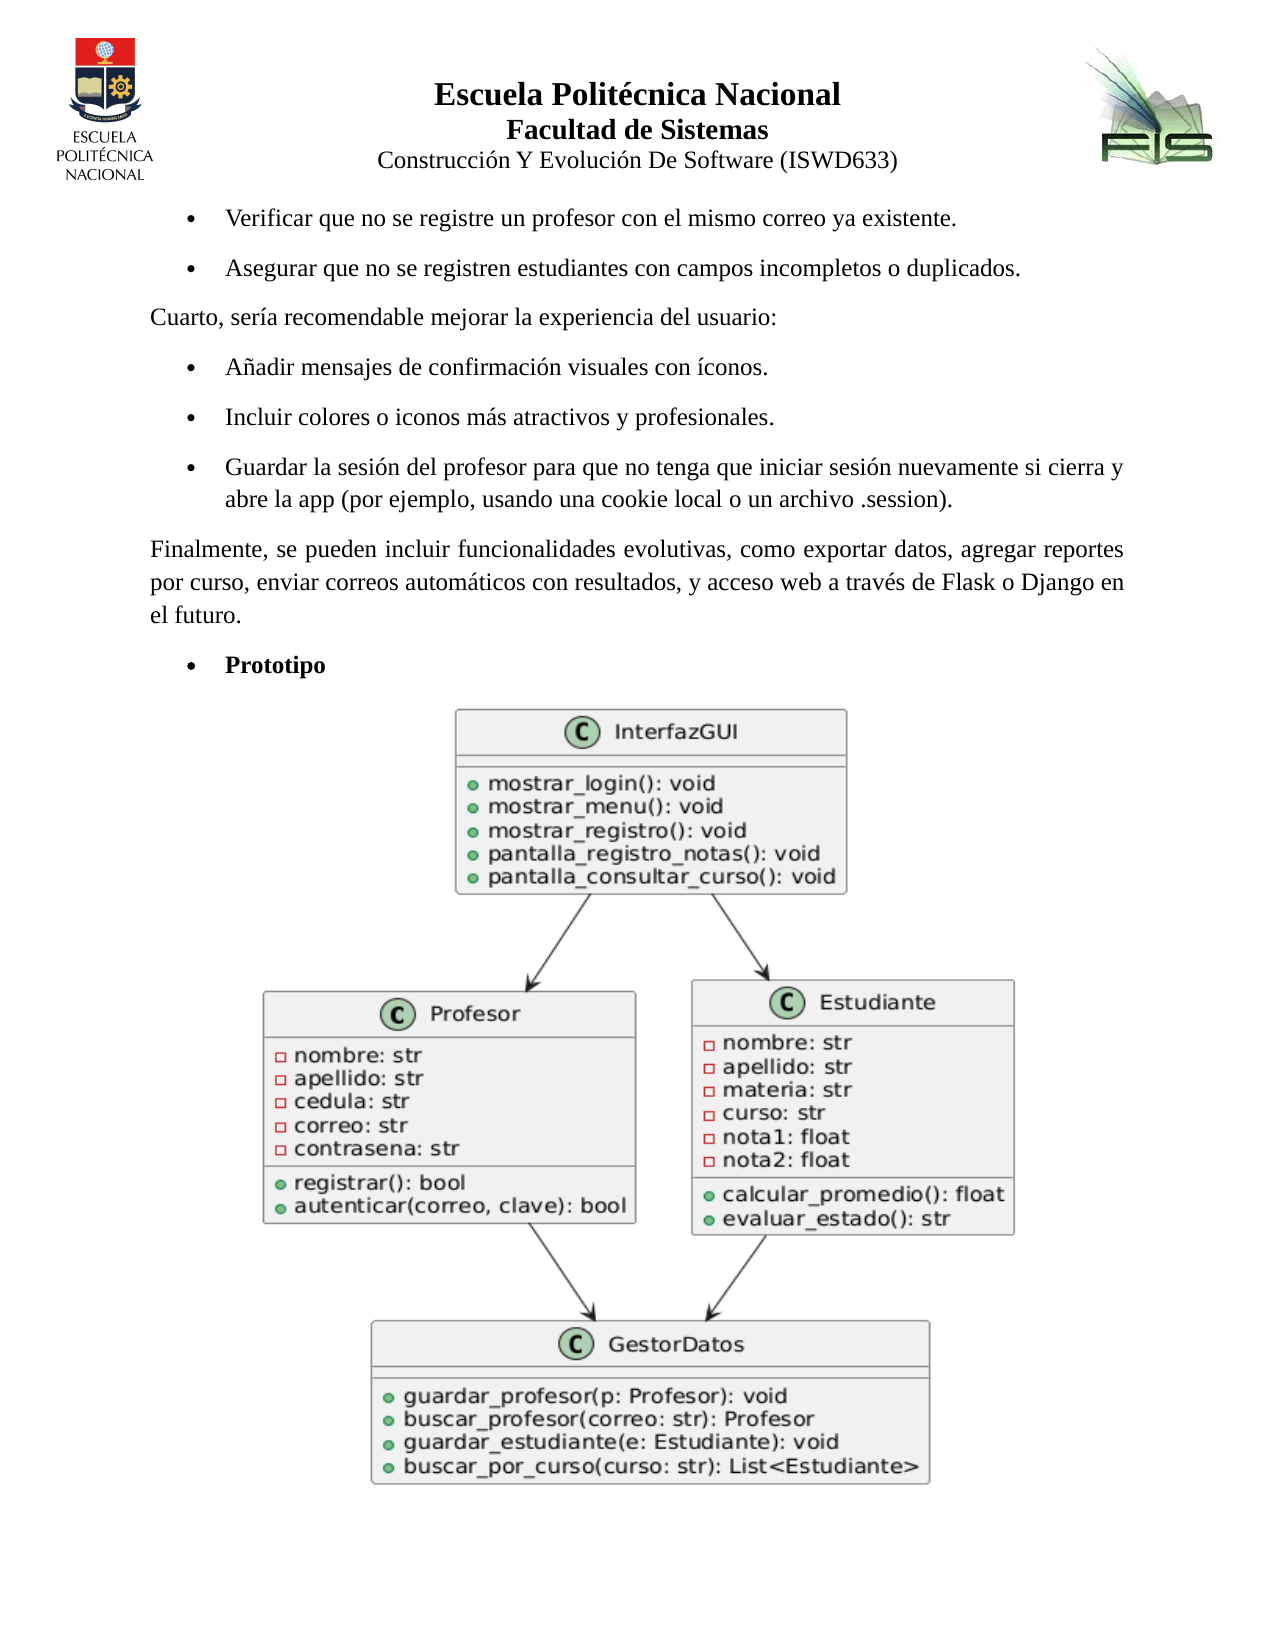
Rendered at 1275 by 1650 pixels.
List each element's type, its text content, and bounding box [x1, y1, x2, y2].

text Cuarto, sería recomendable mejorar la experiencia del usuario: [150, 302, 1125, 331]
list Guardar la sesión del profesor para que no tenga que iniciar sesión nuevamente si cierra y abre la app (por ejemplo, usando una cookie local o un archivo .session). [187, 452, 1125, 513]
list Asegurar que no se registren estudiantes con campos incompletos o duplicados. [187, 253, 1125, 282]
list Verificar que no se registre un profesor con el mismo correo ya existente. [187, 203, 1125, 232]
picture [252, 699, 1023, 1492]
picture [34, 38, 175, 180]
list Añadir mensajes de confirmación visuales con íconos. [187, 352, 1125, 381]
list Prototipo [187, 650, 1125, 679]
list Incluir colores o iconos más atractivos y profesionales. [187, 402, 1125, 431]
text Finalmente, se pueden incluir funcionalidades evolutivas, como exportar datos, agregar reportes por curso, enviar correos automáticos con resultados, y acceso web a través de Flask o Django en el futuro. [150, 534, 1125, 629]
picture [1080, 45, 1240, 177]
